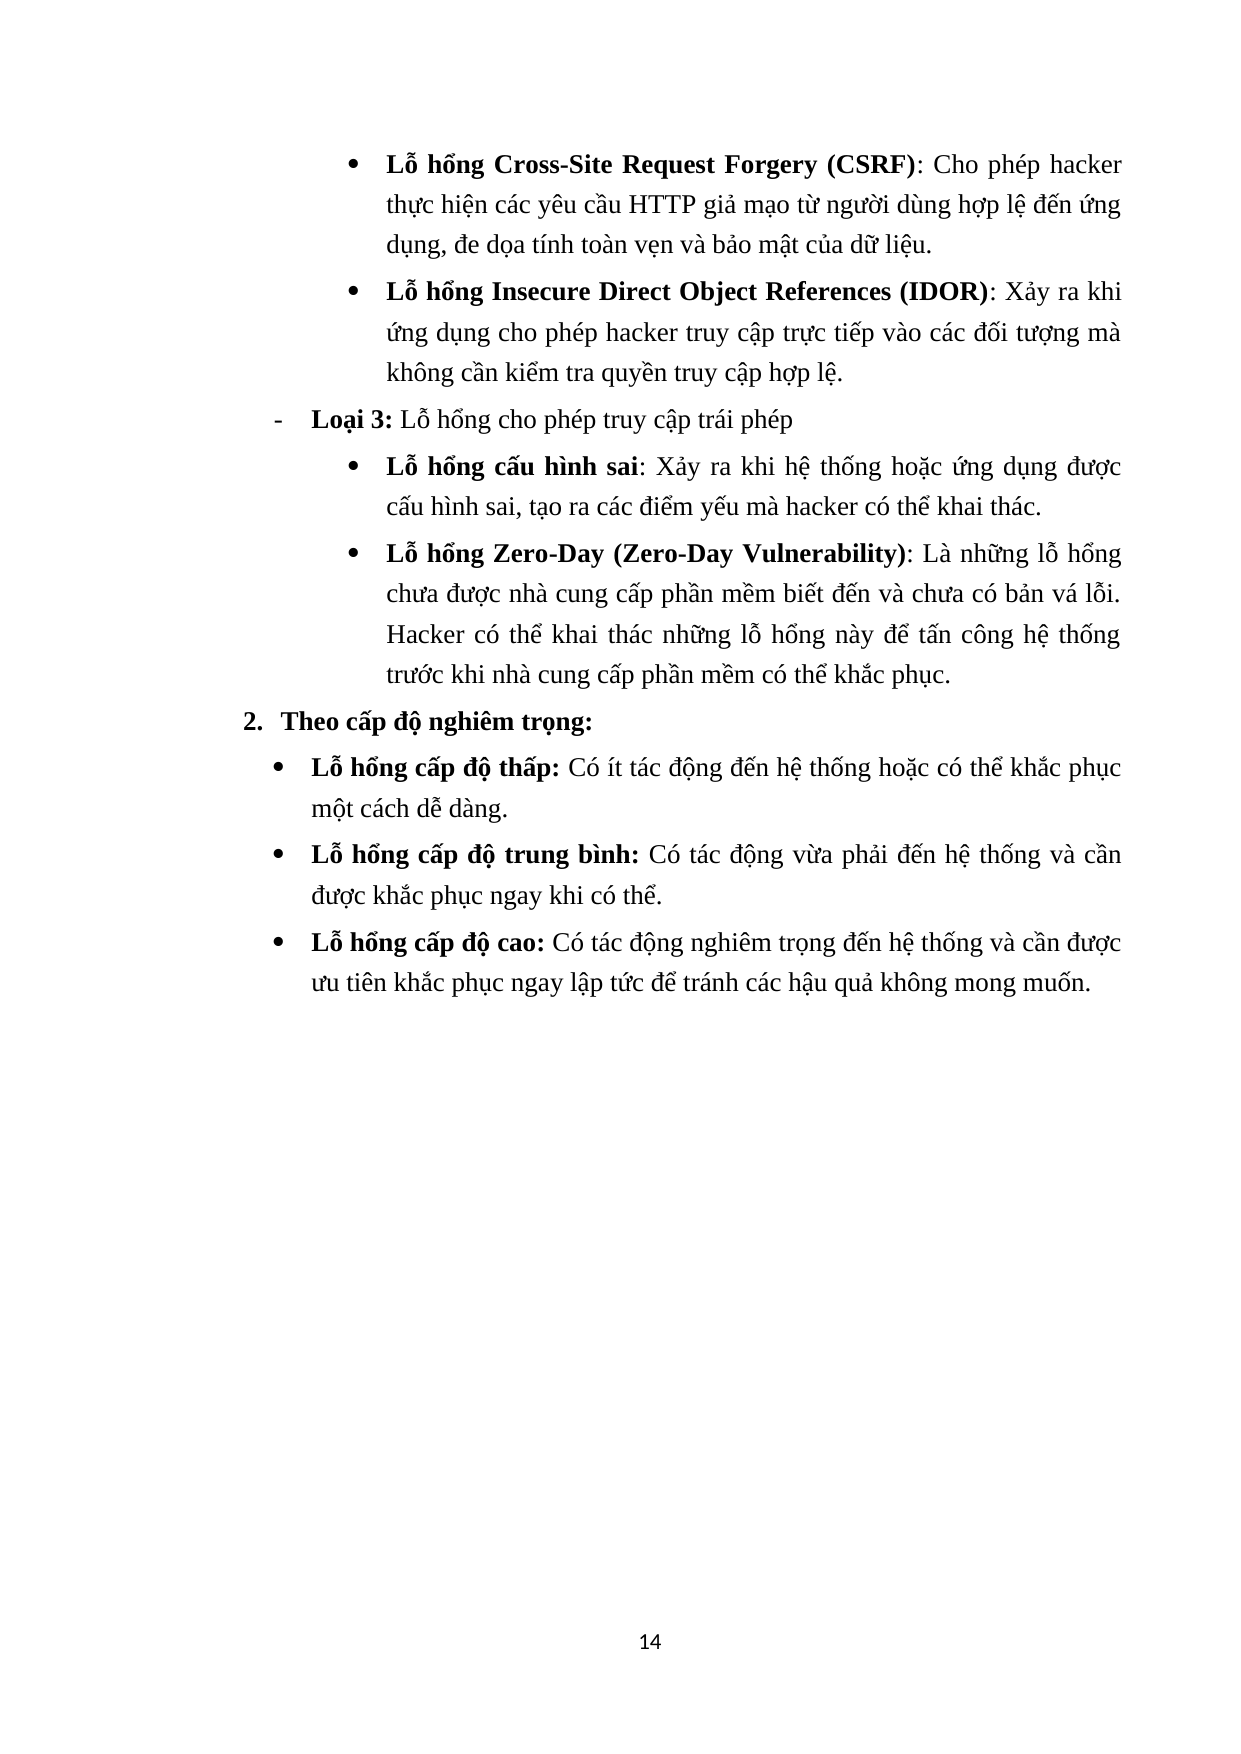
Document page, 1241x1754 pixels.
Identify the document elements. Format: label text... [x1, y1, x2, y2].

list Theo cấp độ nghiêm trọng: [243, 705, 1122, 736]
list Lỗ hổng cấp độ cao: Có tác động nghiêm trọng đến hệ thống và cần được ưu tiên khắc phục ngay lập tức để tránh các hậu quả không mong muốn. [274, 926, 1122, 997]
list Lỗ hổng Zero-Day (Zero-Day Vulnerability): Là những lỗ hổng chưa được nhà cung cấp phần mềm biết đến và chưa có bản vá lỗi. Hacker có thể khai thác những lỗ hổng này để tấn công hệ thống trước khi nhà cung cấp phần mềm có thể khắc phục. [349, 537, 1122, 689]
list Loại 3: Lỗ hổng cho phép truy cập trái phép [274, 403, 1122, 434]
list Lỗ hổng Insecure Direct Object References (IDOR): Xảy ra khi ứng dụng cho phép hacker truy cập trực tiếp vào các đối tượng mà không cần kiểm tra quyền truy cập hợp lệ. [349, 275, 1122, 387]
list Lỗ hổng cấp độ trung bình: Có tác động vừa phải đến hệ thống và cần được khắc phục ngay khi có thể. [274, 839, 1122, 910]
list Lỗ hổng Cross-Site Request Forgery (CSRF): Cho phép hacker thực hiện các yêu cầu HTTP giả mạo từ người dùng hợp lệ đến ứng dụng, đe dọa tính toàn vẹn và bảo mật của dữ liệu. [349, 148, 1122, 260]
list Lỗ hổng cấp độ thấp: Có ít tác động đến hệ thống hoặc có thể khắc phục một cách dễ dàng. [274, 751, 1122, 823]
list Lỗ hổng cấu hình sai: Xảy ra khi hệ thống hoặc ứng dụng được cấu hình sai, tạo ra các điểm yếu mà hacker có thể khai thác. [349, 449, 1122, 521]
